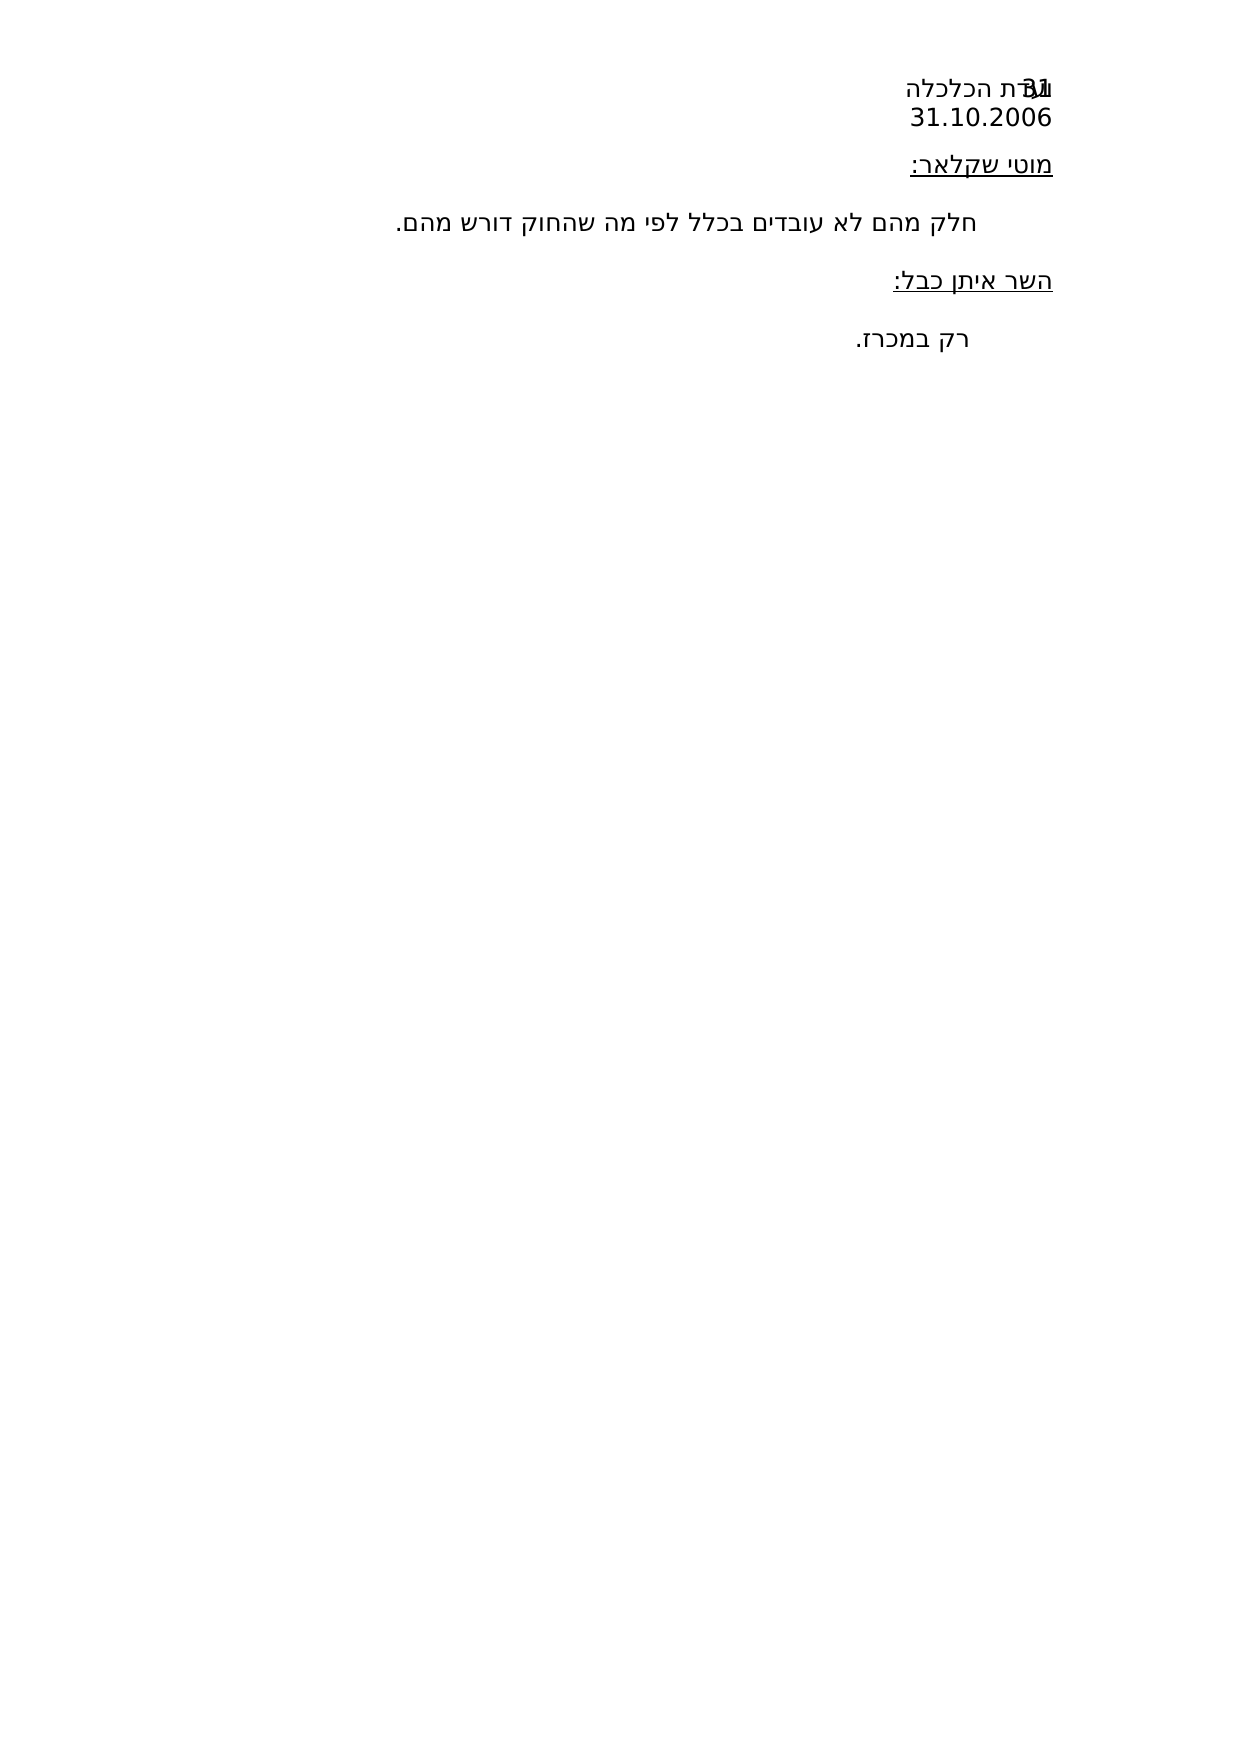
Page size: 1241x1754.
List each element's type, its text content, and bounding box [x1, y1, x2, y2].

text חלק מהם לא עובדים בכלל לפי מה שהחוק דורש מהם. [187, 208, 1053, 237]
subtitle השר איתן כבל: [187, 266, 1053, 295]
text מוטי שקלאר: [187, 150, 1053, 179]
text רק במכרז. [187, 324, 1053, 353]
